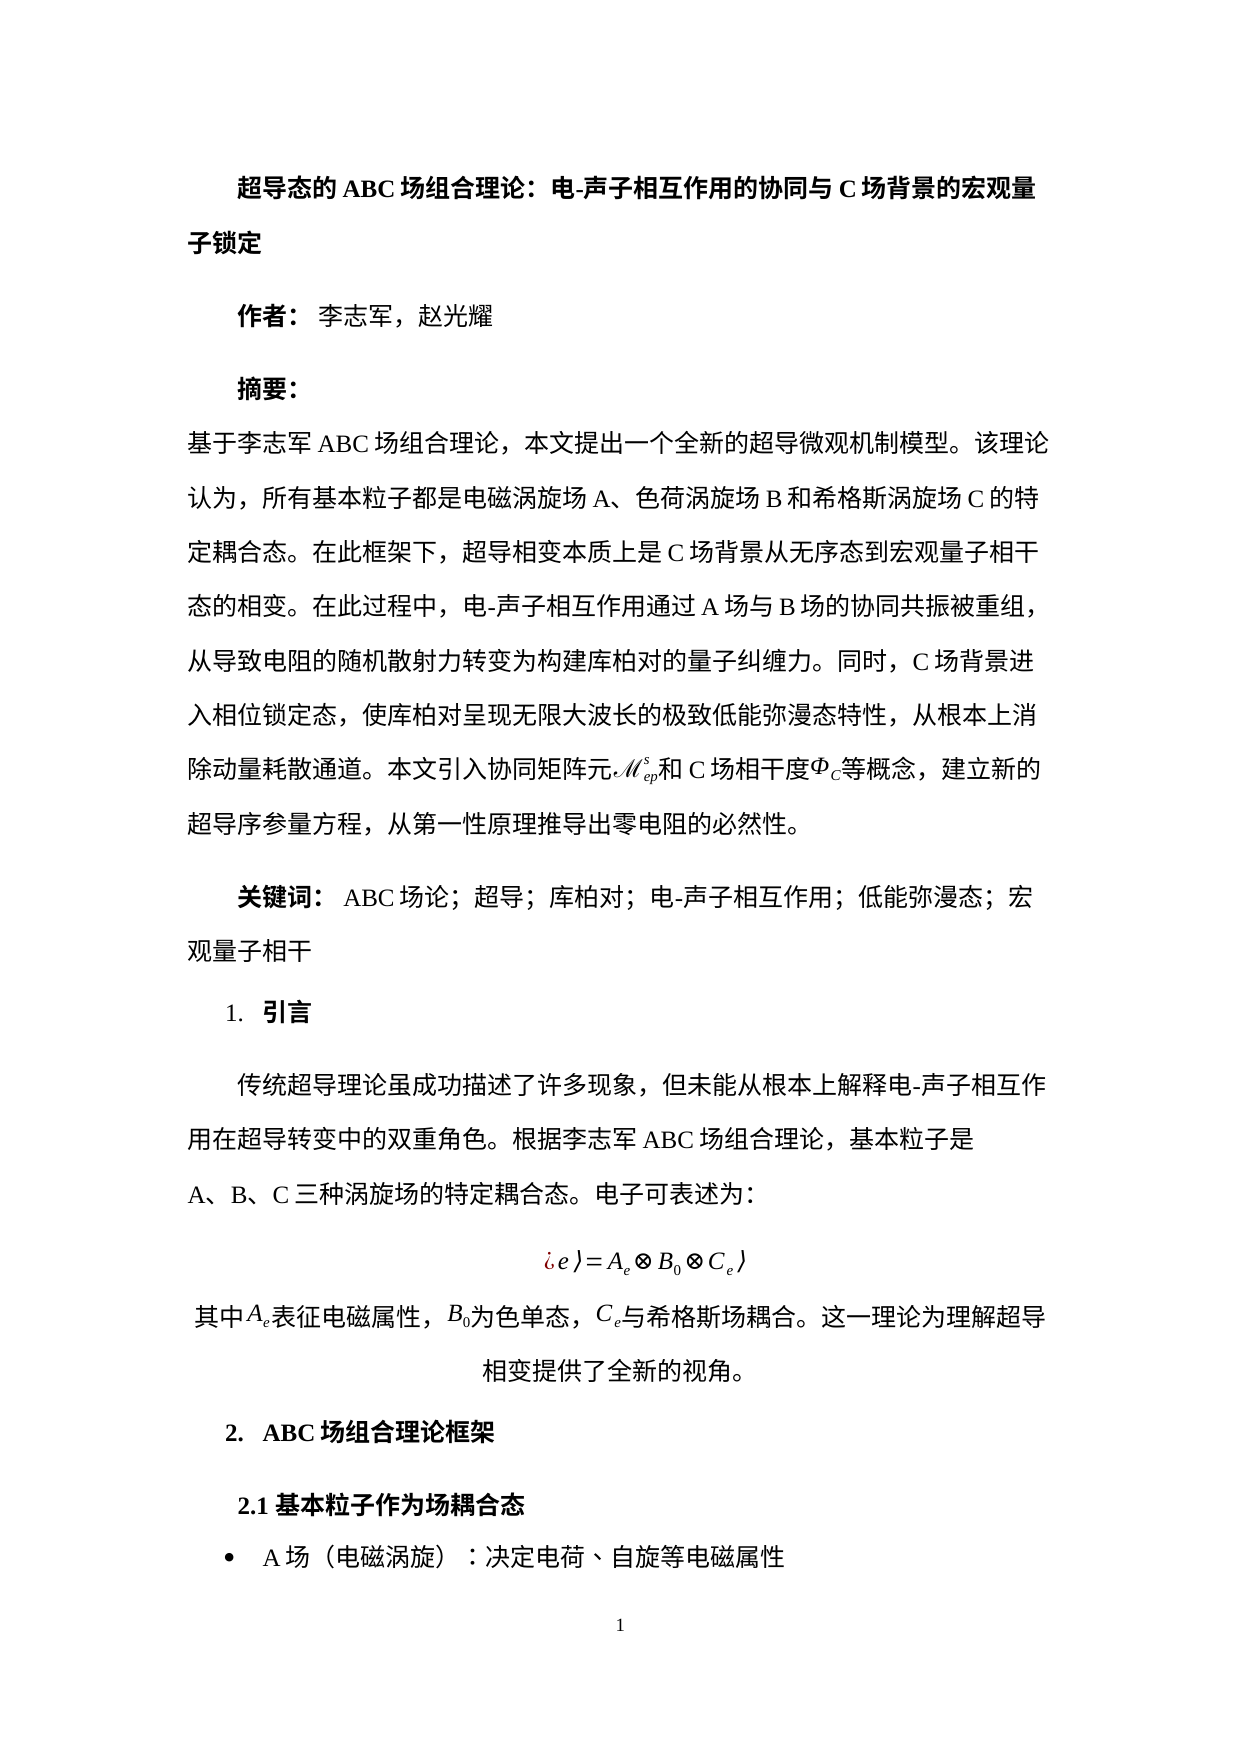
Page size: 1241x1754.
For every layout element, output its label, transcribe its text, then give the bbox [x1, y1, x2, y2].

text 超导态的ABC场组合理论：电-声子相互作用的协同与C场背景的宏观量子锁定 [187, 169, 1053, 259]
text 关键词： ABC场论；超导；库柏对；电-声子相互作用；低能弥漫态；宏观量子相干 [187, 877, 1053, 968]
text 传统超导理论虽成功描述了许多现象，但未能从根本上解释电-声子相互作用在超导转变中的双重角色。根据李志军ABC场组合理论，基本粒子是A、B、C三种涡旋场的特定耦合态。电子可表述为： [187, 1066, 1053, 1211]
text 作者： 李志军，赵光耀 [187, 296, 1053, 332]
text 2.1 基本粒子作为场耦合态 [187, 1485, 1053, 1521]
list A场（电磁涡旋）：决定电荷、自旋等电磁属性 [225, 1539, 1053, 1573]
list 引言 [225, 992, 1053, 1029]
text 摘要： 基于李志军ABC场组合理论，本文提出一个全新的超导微观机制模型。该理论认为，所有基本粒子都是电磁涡旋场A、色荷涡旋场B和希格斯涡旋场C的特定耦合态。在此框架下，超导相变本质上是C场背景从无序态到宏观量子相干态的相变。在此过程中，电-声子相互作用通过A场与B场的协同共振被重组，从导致电阻的随机散射力转变为构建库柏对的量子纠缠力。同时，C场背景进入相位锁定态，使库柏对呈现无限大波长的极致低能弥漫态特性，从根本上消除动量耗散通道。本文引入协同矩阵元和C场相干度等概念，建立新的超导序参量方程，从第一性原理推导出零电阻的必然性。 [187, 369, 1053, 841]
list ABC场组合理论框架 [225, 1412, 1053, 1448]
text 其中表征电磁属性，为色单态，与希格斯场耦合。这一理论为理解超导相变提供了全新的视角。 [187, 1247, 1053, 1388]
